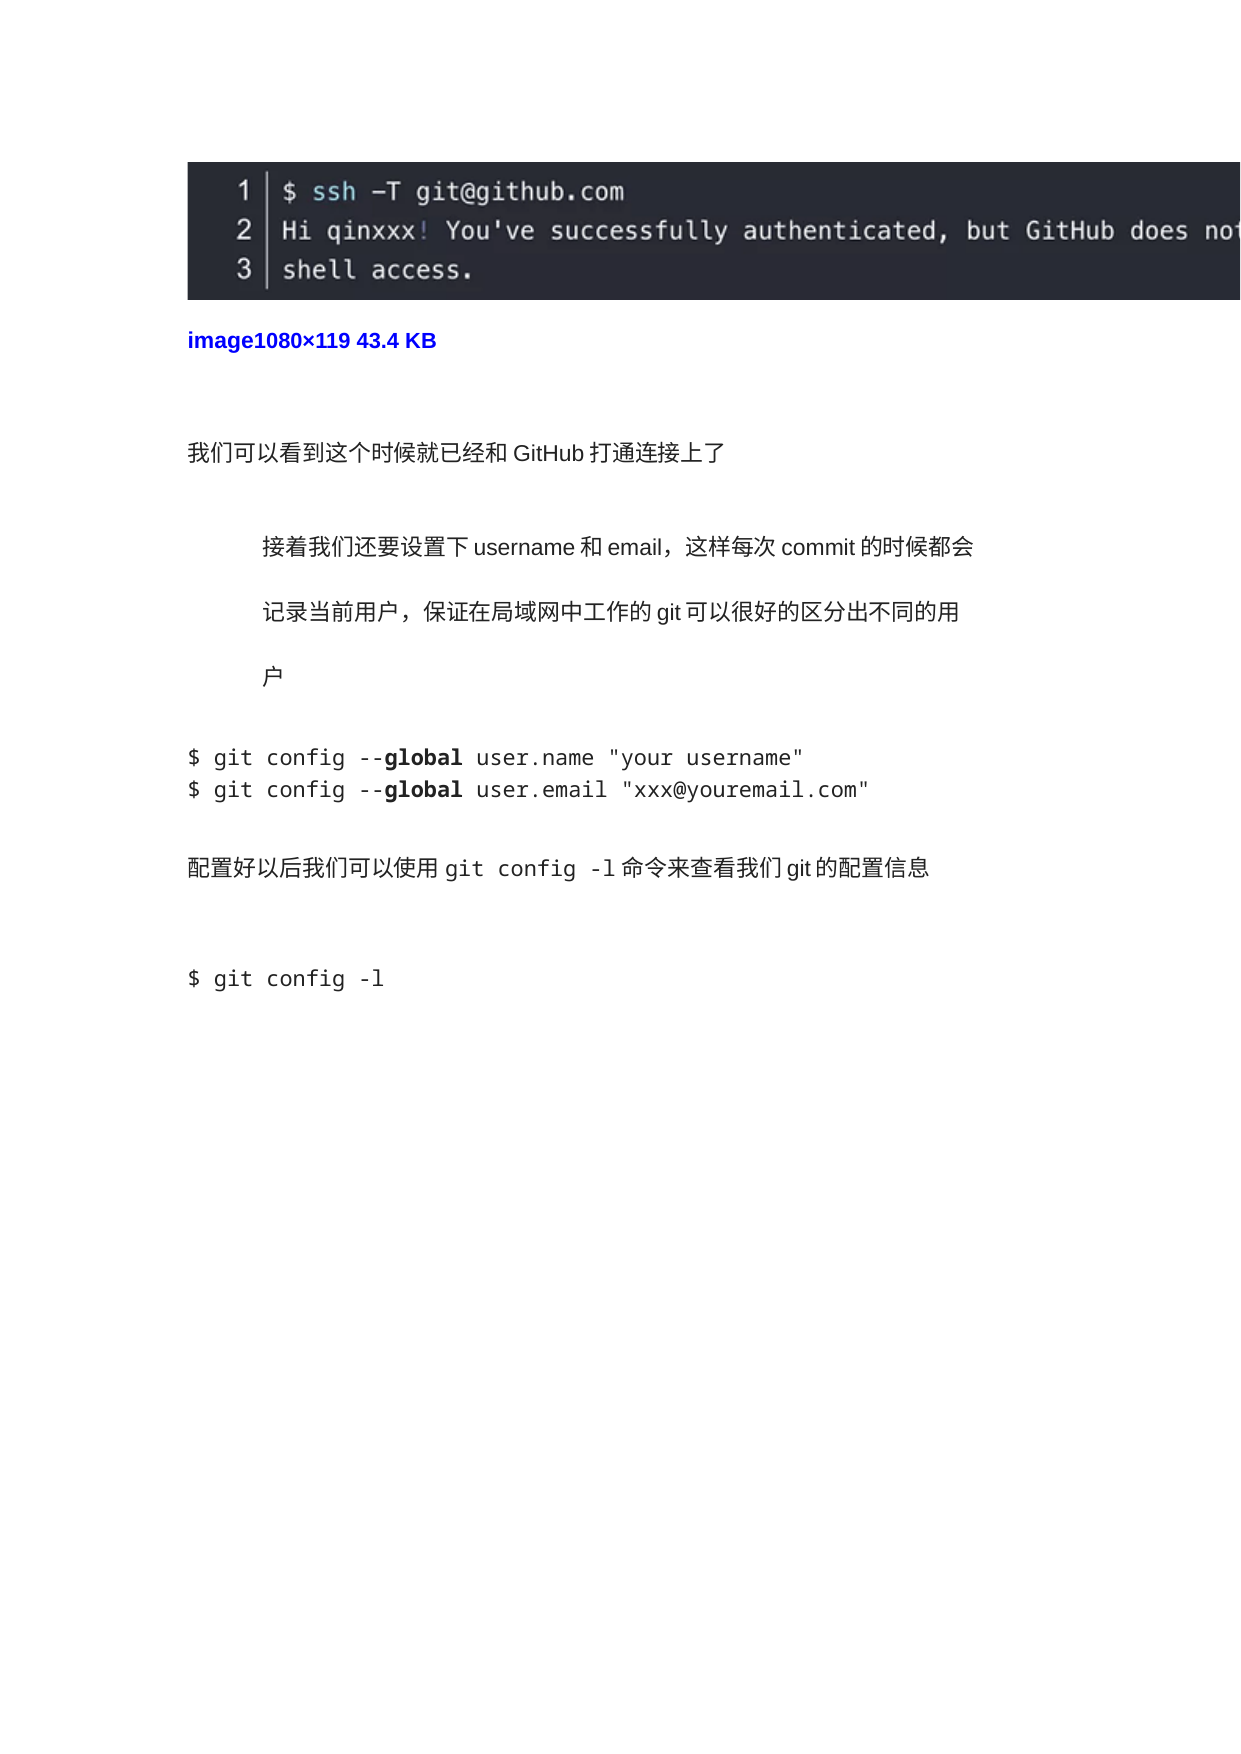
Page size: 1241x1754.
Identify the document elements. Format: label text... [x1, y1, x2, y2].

text 我们可以看到这个时候就已经和GitHub打通连接上了 [187, 419, 1053, 484]
text 配置好以后我们可以使用 git config -l 命令来查看我们git的配置信息 [187, 834, 1053, 899]
text $ git config -l [187, 961, 1053, 994]
picture [187, 162, 1241, 300]
text 接着我们还要设置下username和email，这样每次commit的时候都会记录当前用户，保证在局域网中工作的git可以很好的区分出不同的用户 [262, 513, 978, 708]
text $ git config --global user.name "your username" [187, 740, 1053, 773]
text image1080×119 43.4 KB [187, 324, 1053, 357]
text $ git config --global user.email "xxx@youremail.com" [187, 773, 1053, 805]
